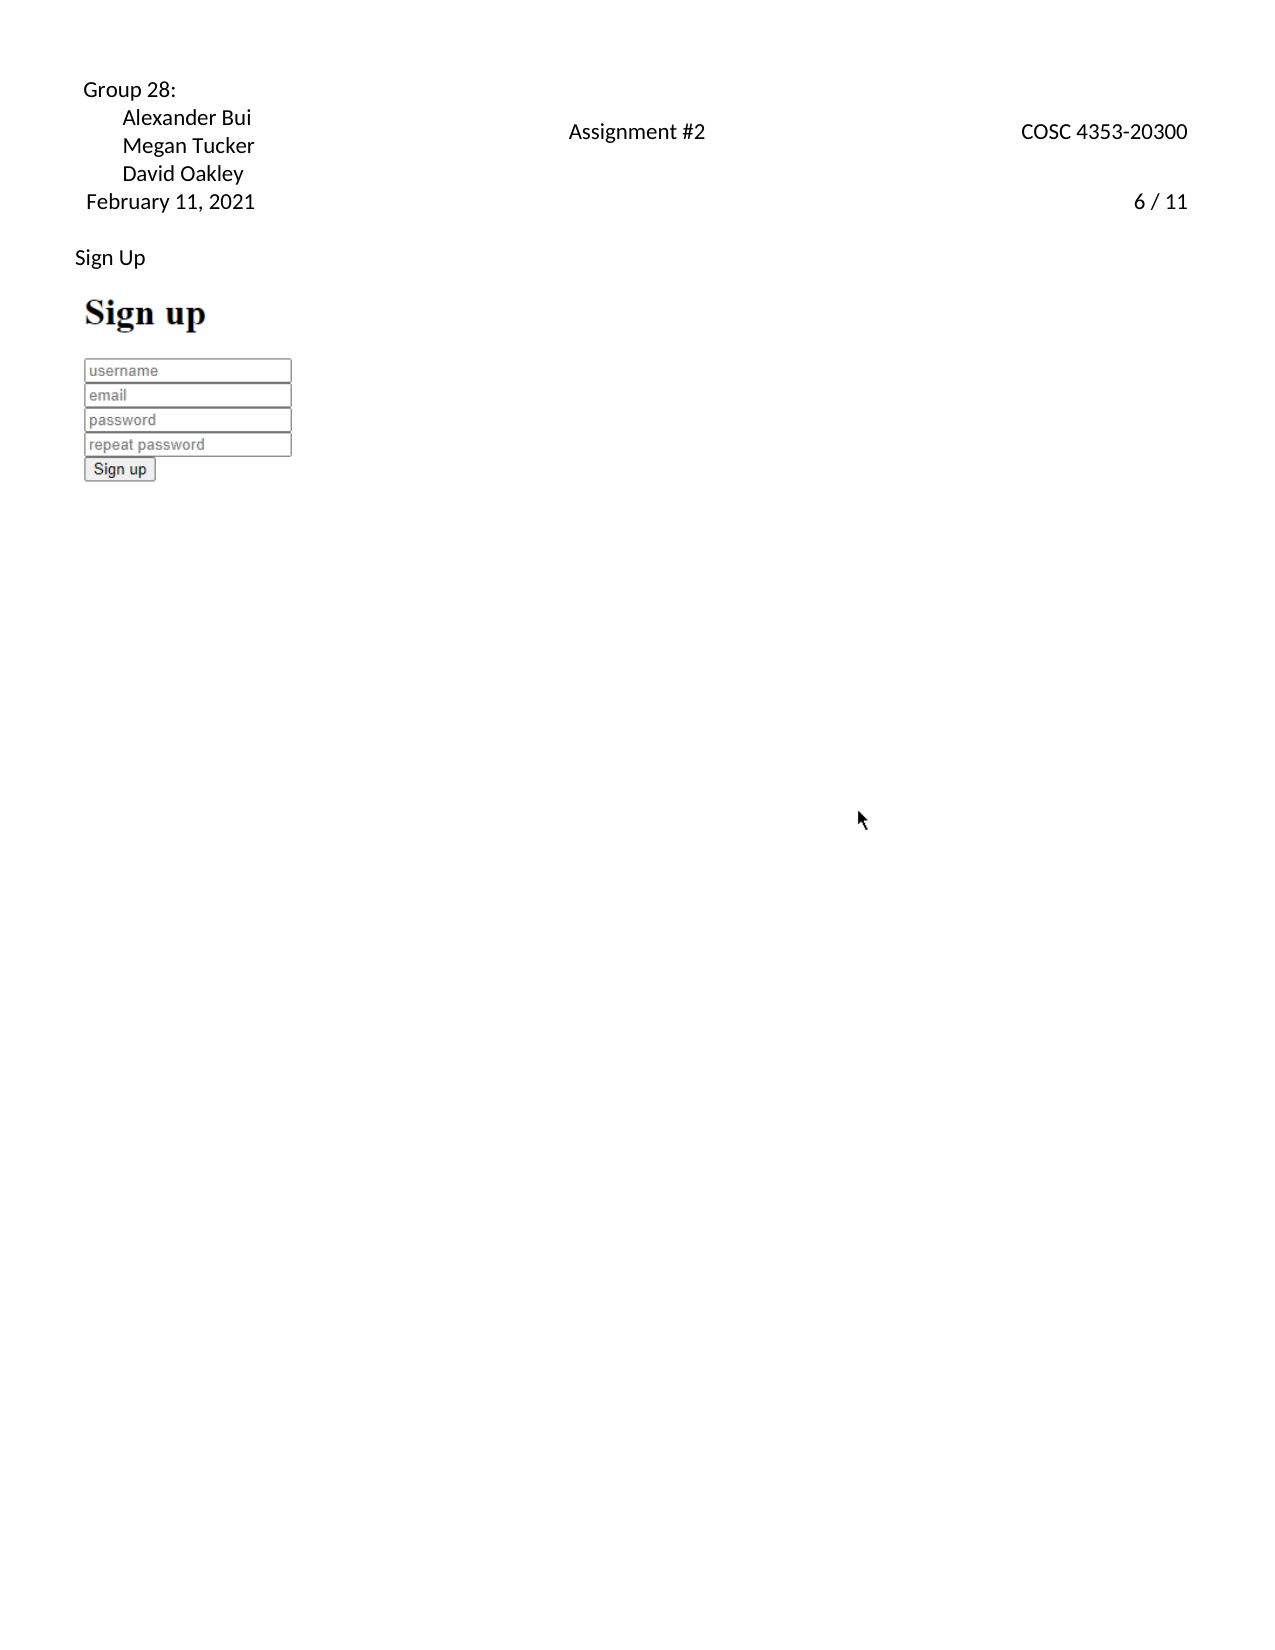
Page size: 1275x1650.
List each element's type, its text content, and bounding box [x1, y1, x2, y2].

text Sign Up [75, 243, 1200, 271]
picture [75, 281, 1275, 1380]
